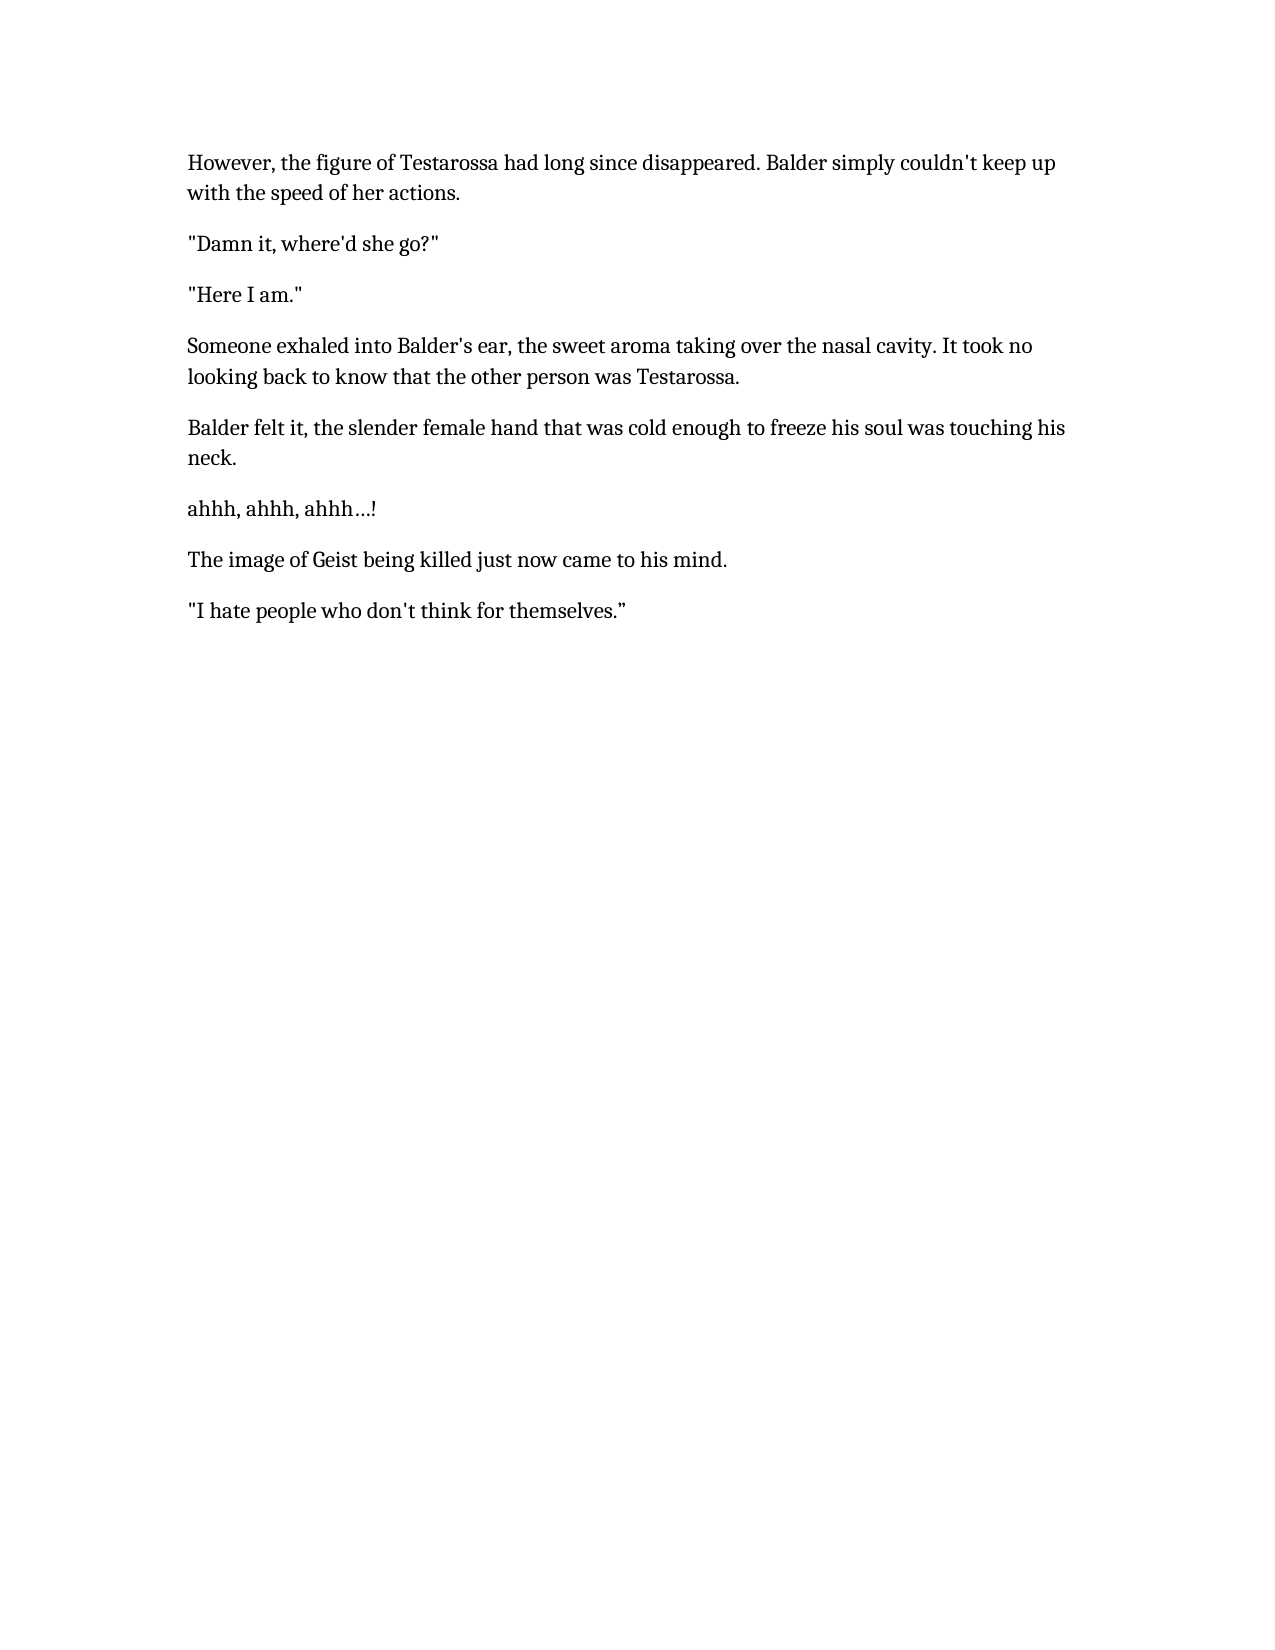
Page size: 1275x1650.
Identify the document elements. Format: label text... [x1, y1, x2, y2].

text "Damn it, where'd she go?" [187, 231, 1087, 258]
text However, the figure of Testarossa had long since disappeared. Balder simply couldn't keep up with the speed of her actions. [187, 150, 1087, 207]
text Someone exhaled into Balder's ear, the sweet aroma taking over the nasal cavity. It took no looking back to know that the other person was Testarossa. [187, 333, 1087, 390]
text ahhh, ahhh, ahhh…! [187, 496, 1087, 522]
text Balder felt it, the slender female hand that was cold enough to freeze his soul was touching his neck. [187, 414, 1087, 471]
text "I hate people who don't think for themselves.” [187, 598, 1087, 624]
text "Here I am." [187, 282, 1087, 309]
text The image of Geist being killed just now came to his mind. [187, 547, 1087, 573]
